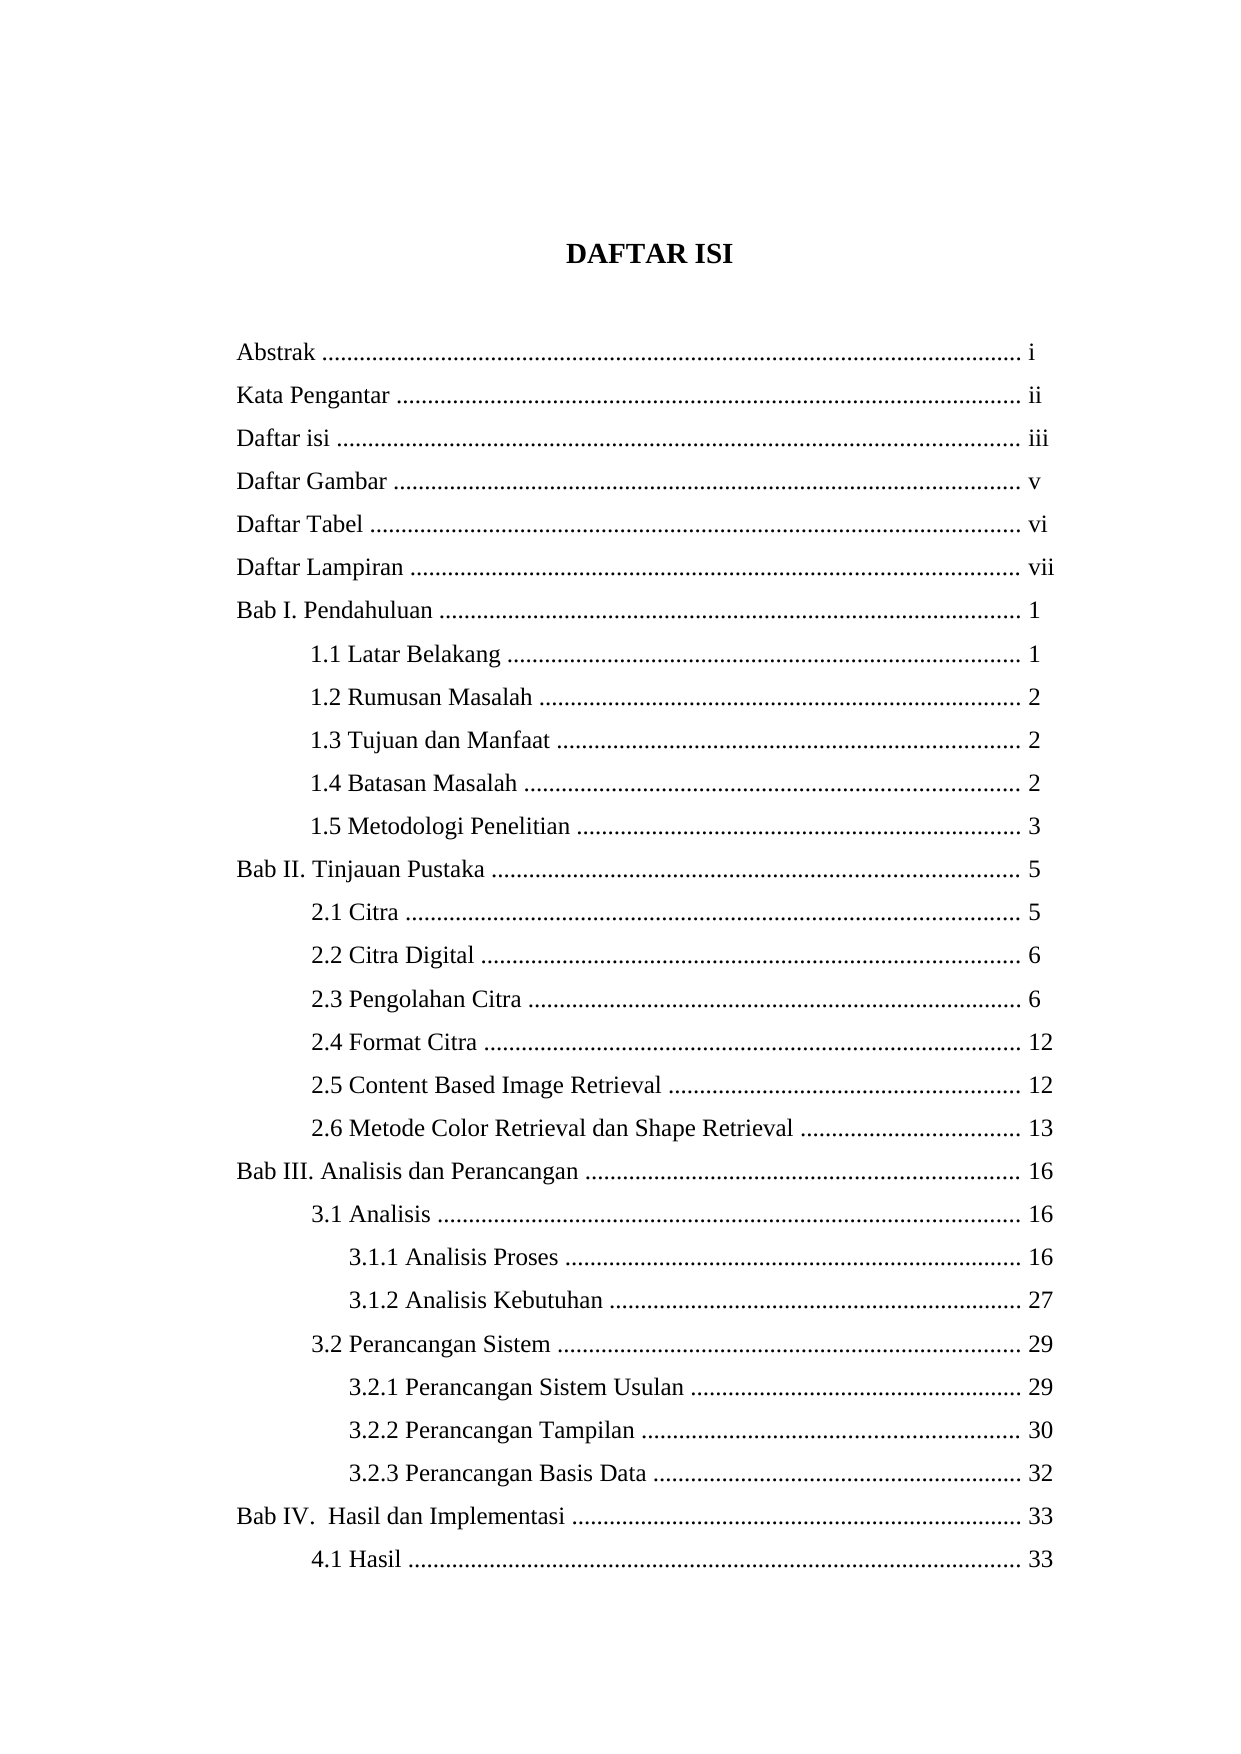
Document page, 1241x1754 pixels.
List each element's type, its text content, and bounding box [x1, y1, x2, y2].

text Daftar Lampiran vii [236, 552, 1063, 581]
text 3.1.2 Analisis Kebutuhan 27 [349, 1286, 1063, 1314]
list Rumusan Masalah 2 [310, 682, 1063, 711]
text 2.5 Content Based Image Retrieval 12 [311, 1070, 1063, 1099]
text Daftar Tabel vi [236, 509, 1063, 538]
text 3.1.1 Analisis Proses 16 [349, 1242, 1063, 1271]
text 3.2.1 Perancangan Sistem Usulan 29 [349, 1372, 1063, 1401]
text DAFTAR ISI [236, 236, 1063, 270]
text 2.3 Pengolahan Citra 6 [311, 984, 1063, 1012]
text Kata Pengantar ii [236, 380, 1063, 409]
text Bab I. Pendahuluan 1 [236, 596, 1063, 624]
text Daftar isi iii [236, 423, 1063, 452]
text Daftar Gambar v [236, 466, 1063, 495]
text 2.4 Format Citra 12 [311, 1027, 1063, 1056]
list Latar Belakang 1 [310, 639, 1063, 667]
text 2.1 Citra 5 [311, 897, 1063, 926]
text 2.6 Metode Color Retrieval dan Shape Retrieval 13 [311, 1113, 1063, 1142]
text Abstrak i [236, 337, 1063, 366]
text Bab IV. Hasil dan Implementasi 33 [236, 1501, 1063, 1530]
text 2.2 Citra Digital 6 [311, 941, 1063, 969]
text Bab III. Analisis dan Perancangan 16 [236, 1156, 1063, 1185]
text 3.2 Perancangan Sistem 29 [311, 1329, 1063, 1357]
text 3.2.2 Perancangan Tampilan 30 [349, 1415, 1063, 1444]
text 4.1 Hasil 33 [311, 1544, 1063, 1573]
list Tujuan dan Manfaat 2 [310, 725, 1063, 754]
text 3.2.3 Perancangan Basis Data 32 [349, 1458, 1063, 1487]
text Bab II. Tinjauan Pustaka 5 [236, 854, 1063, 883]
list Batasan Masalah 2 [310, 768, 1063, 797]
text 3.1 Analisis 16 [311, 1199, 1063, 1228]
list Metodologi Penelitian 3 [310, 811, 1063, 840]
